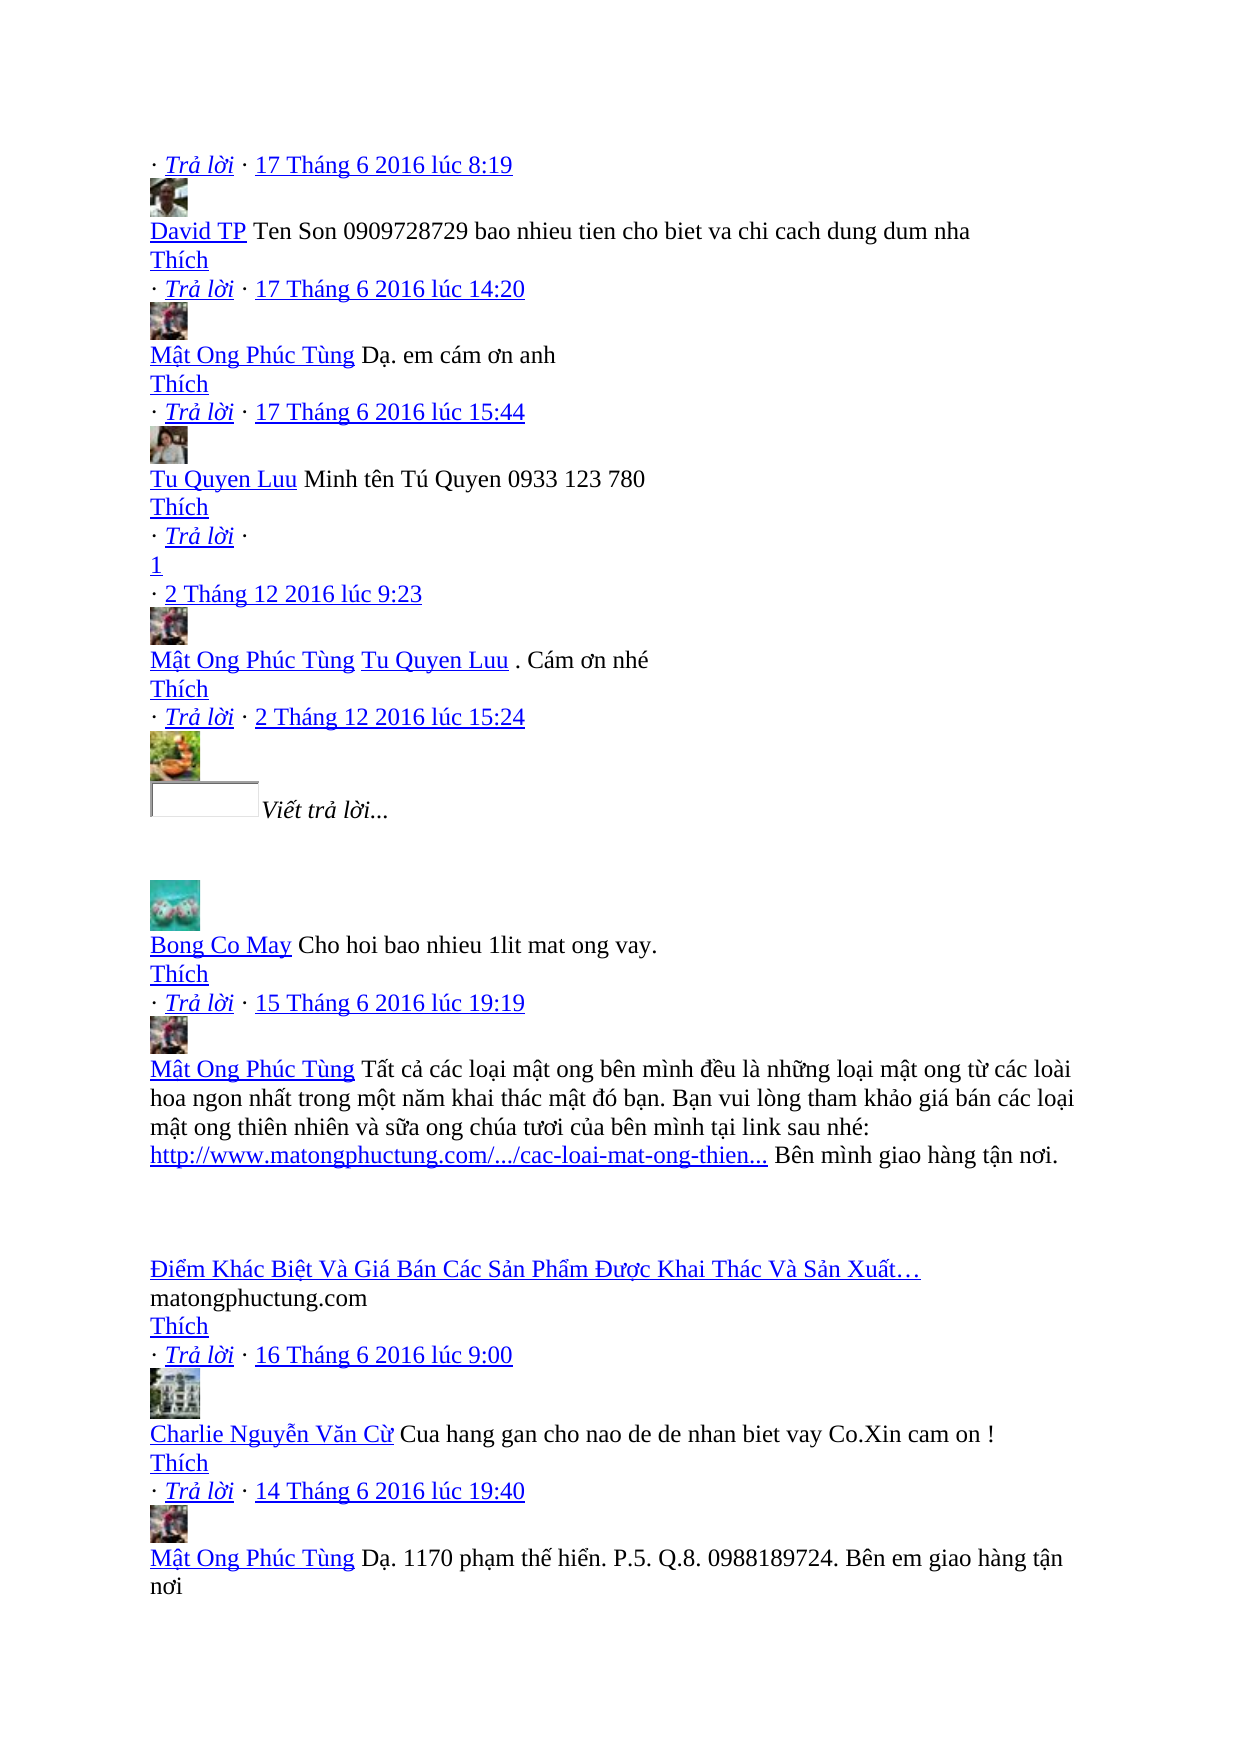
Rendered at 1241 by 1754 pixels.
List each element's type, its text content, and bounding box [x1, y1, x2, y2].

picture [150, 178, 188, 217]
text matongphuctung.com [150, 1283, 1090, 1311]
text 1 [150, 550, 1090, 579]
text Mật Ong Phúc Tùng Tất cả các loại mật ong bên mình đều là những loại mật ong từ các loài hoa ngon nhất trong một năm khai thác mật đó bạn. Bạn vui lòng tham khảo giá bán các loại mật ong thiên nhiên và sữa ong chúa tươi của bên mình tại link sau nhé: http://www.matongphuctung.com/.../cac-loai-mat-ong-thien... Bên mình giao hàng tận nơi. [150, 1054, 1090, 1169]
picture [150, 302, 188, 340]
text Thích [150, 245, 1090, 274]
text Thích [150, 1311, 1090, 1340]
text Charlie Nguyễn Văn Cừ Cua hang gan cho nao de de nhan biet vay Co.Xin cam on ! [150, 1419, 1090, 1448]
text Thích [150, 1448, 1090, 1476]
text · Trả lời · 17 Tháng 6 2016 lúc 8:19 [150, 150, 1090, 179]
text Tu Quyen Luu Minh tên Tú Quyen 0933 123 780 [150, 464, 1090, 492]
text · Trả lời · 17 Tháng 6 2016 lúc 15:44 [150, 397, 1090, 426]
text · Trả lời · 17 Tháng 6 2016 lúc 14:20 [150, 274, 1090, 302]
picture [150, 1016, 188, 1054]
text Viết trả lời... [150, 781, 1090, 824]
text Điểm Khác Biệt Và Giá Bán Các Sản Phẩm Được Khai Thác Và Sản Xuất… [150, 1254, 1090, 1283]
text Mật Ong Phúc Tùng Tu Quyen Luu . Cám ơn nhé [150, 645, 1090, 674]
text Thích [150, 492, 1090, 521]
text Thích [150, 959, 1090, 988]
text · Trả lời · 15 Tháng 6 2016 lúc 19:19 [150, 988, 1090, 1017]
text · Trả lời · 16 Tháng 6 2016 lúc 9:00 [150, 1340, 1090, 1369]
text Thích [150, 674, 1090, 702]
picture [150, 1368, 200, 1419]
text Mật Ong Phúc Tùng Dạ. 1170 phạm thế hiển. P.5. Q.8. 0988189724. Bên em giao hàng tận nơi [150, 1543, 1090, 1600]
text Bong Co May Cho hoi bao nhieu 1lit mat ong vay. [150, 930, 1090, 959]
text · Trả lời · 14 Tháng 6 2016 lúc 19:40 [150, 1476, 1090, 1505]
picture [150, 1505, 188, 1543]
picture [150, 426, 188, 464]
picture [150, 880, 200, 931]
text · 2 Tháng 12 2016 lúc 9:23 [150, 579, 1090, 607]
picture [150, 607, 188, 645]
text · Trả lời · [150, 521, 1090, 550]
text Mật Ong Phúc Tùng Dạ. em cám ơn anh [150, 340, 1090, 369]
text · Trả lời · 2 Tháng 12 2016 lúc 15:24 [150, 702, 1090, 731]
picture [150, 731, 200, 781]
text David TP Ten Son 0909728729 bao nhieu tien cho biet va chi cach dung dum nha [150, 216, 1090, 245]
text Thích [150, 369, 1090, 397]
